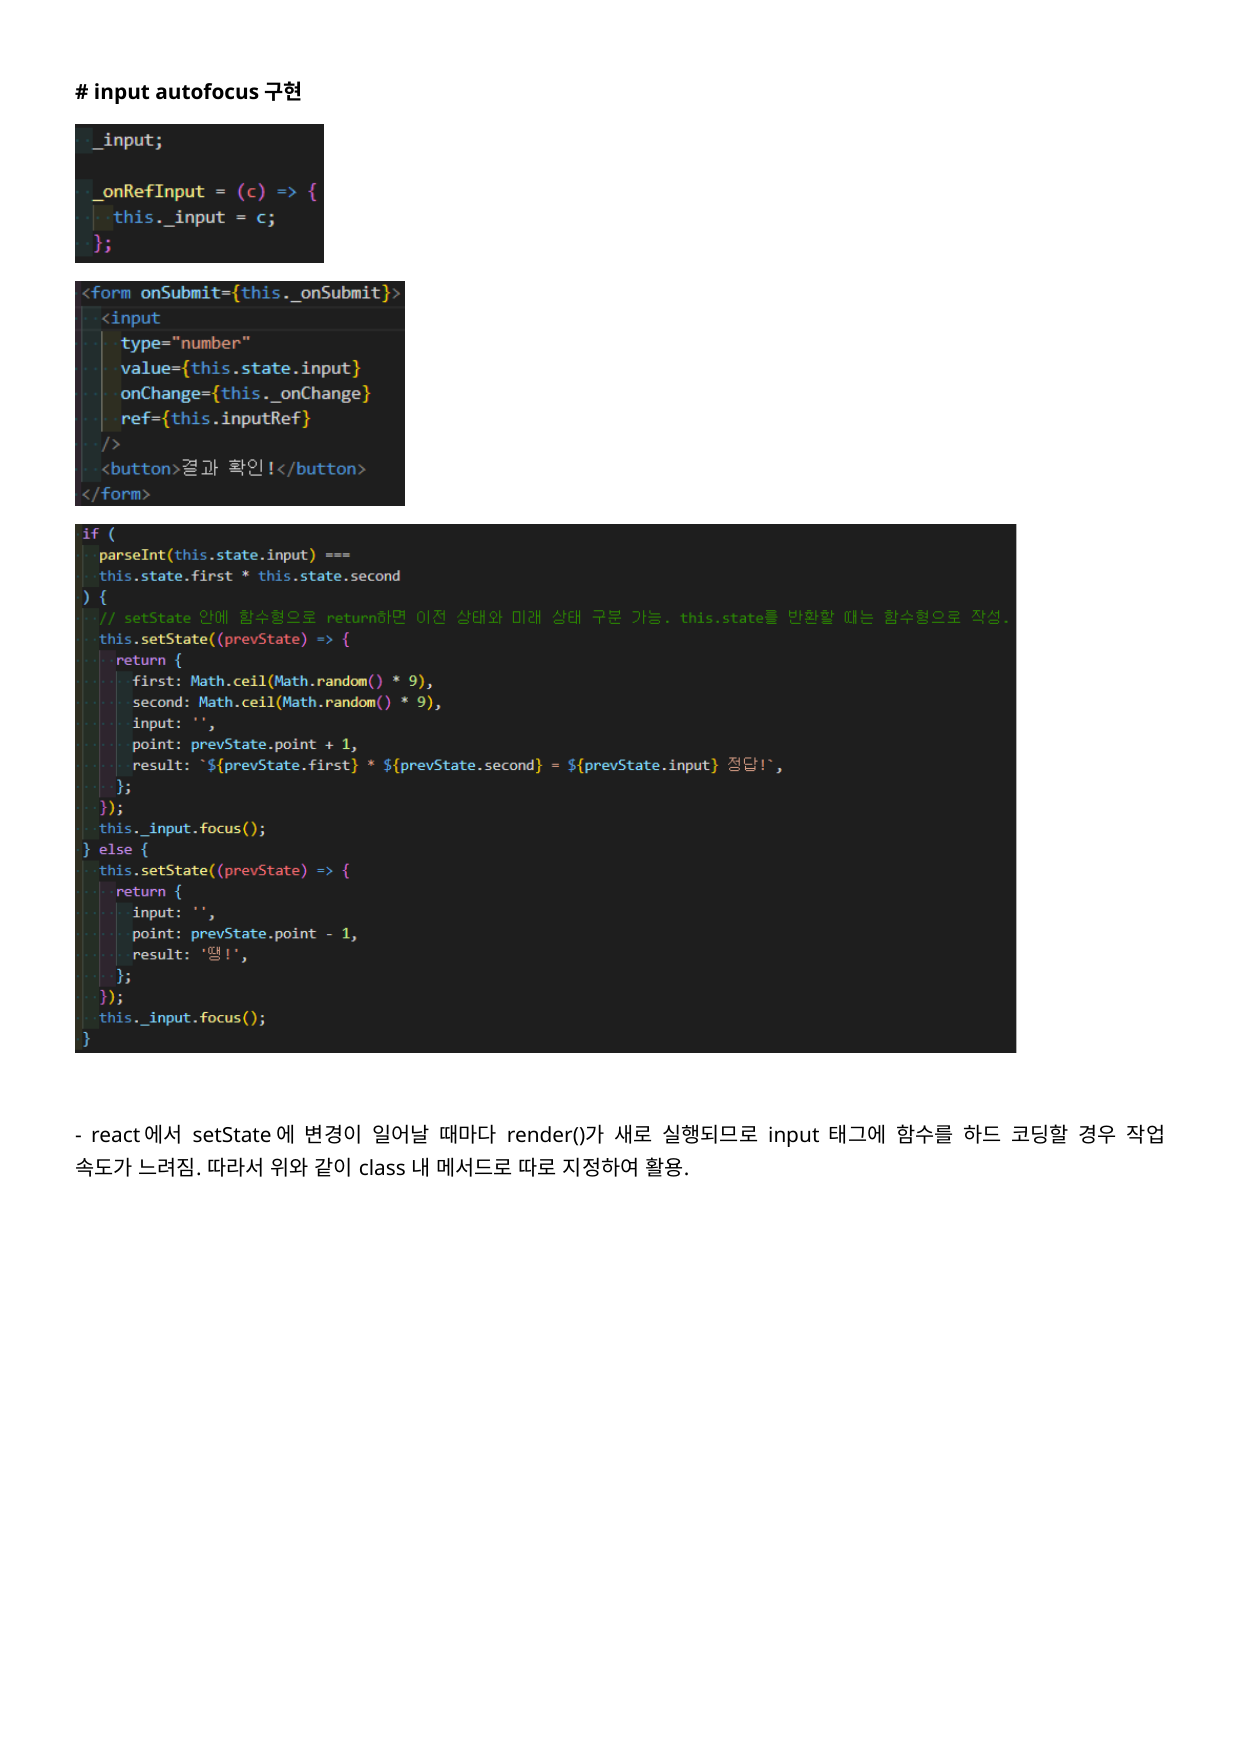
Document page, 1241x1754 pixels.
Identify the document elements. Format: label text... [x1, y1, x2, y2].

text # input autofocus 구현 [75, 75, 1165, 105]
picture [75, 281, 405, 506]
text - react에서 setState에 변경이 일어날 때마다 render()가 새로 실행되므로 input 태그에 함수를 하드 코딩할 경우 작업 속도가 느려짐. 따라서 위와 같이 class 내 메서드로 따로 지정하여 활용. [75, 1118, 1165, 1181]
picture [75, 524, 1017, 1053]
picture [75, 124, 324, 263]
